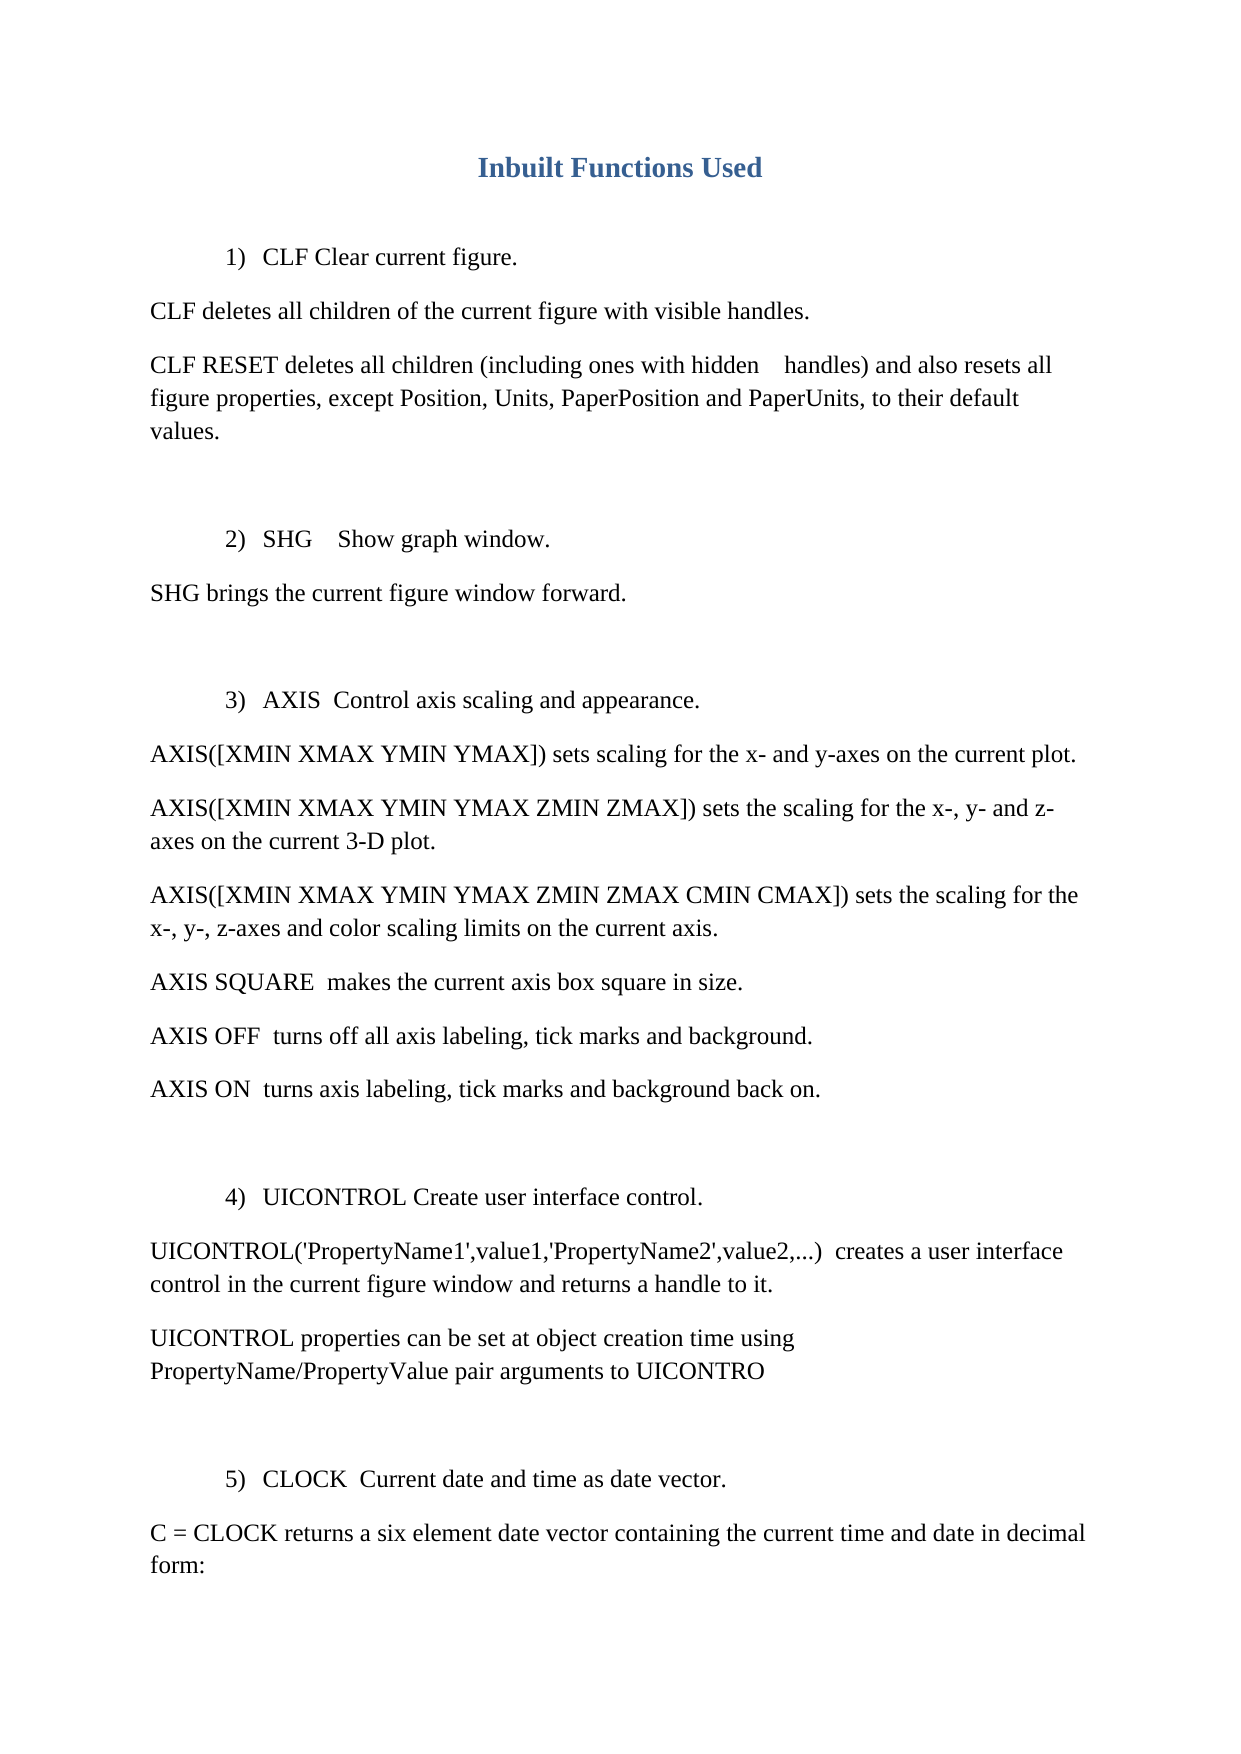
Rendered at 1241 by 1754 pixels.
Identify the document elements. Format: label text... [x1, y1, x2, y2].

text CLF deletes all children of the current figure with visible handles. [150, 296, 1090, 325]
subtitle Inbuilt Functions Used [150, 150, 1090, 183]
text CLF RESET deletes all children (including ones with hidden handles) and also resets all figure properties, except Position, Units, PaperPosition and PaperUnits, to their default values. [150, 350, 1090, 445]
list SHG Show graph window. [225, 524, 1090, 553]
text UICONTROL('PropertyName1',value1,'PropertyName2',value2,...) creates a user interface control in the current figure window and returns a handle to it. [150, 1236, 1090, 1298]
text UICONTROL properties can be set at object creation time using PropertyName/PropertyValue pair arguments to UICONTRO [150, 1323, 1090, 1385]
text AXIS([XMIN XMAX YMIN YMAX]) sets scaling for the x- and y-axes on the current plot. [150, 739, 1090, 768]
text AXIS OFF turns off all axis labeling, tick marks and background. [150, 1021, 1090, 1049]
text AXIS ON turns axis labeling, tick marks and background back on. [150, 1074, 1090, 1103]
text AXIS SQUARE makes the current axis box square in size. [150, 967, 1090, 996]
list CLF Clear current figure. [225, 242, 1090, 271]
text SHG brings the current figure window forward. [150, 578, 1090, 606]
list AXIS Control axis scaling and appearance. [225, 685, 1090, 714]
list UICONTROL Create user interface control. [225, 1182, 1090, 1211]
text AXIS([XMIN XMAX YMIN YMAX ZMIN ZMAX CMIN CMAX]) sets the scaling for the x-, y-, z-axes and color scaling limits on the current axis. [150, 880, 1090, 942]
text C = CLOCK returns a six element date vector containing the current time and date in decimal form: [150, 1518, 1090, 1579]
text AXIS([XMIN XMAX YMIN YMAX ZMIN ZMAX]) sets the scaling for the x-, y- and z-axes on the current 3-D plot. [150, 793, 1090, 855]
list CLOCK Current date and time as date vector. [225, 1464, 1090, 1492]
